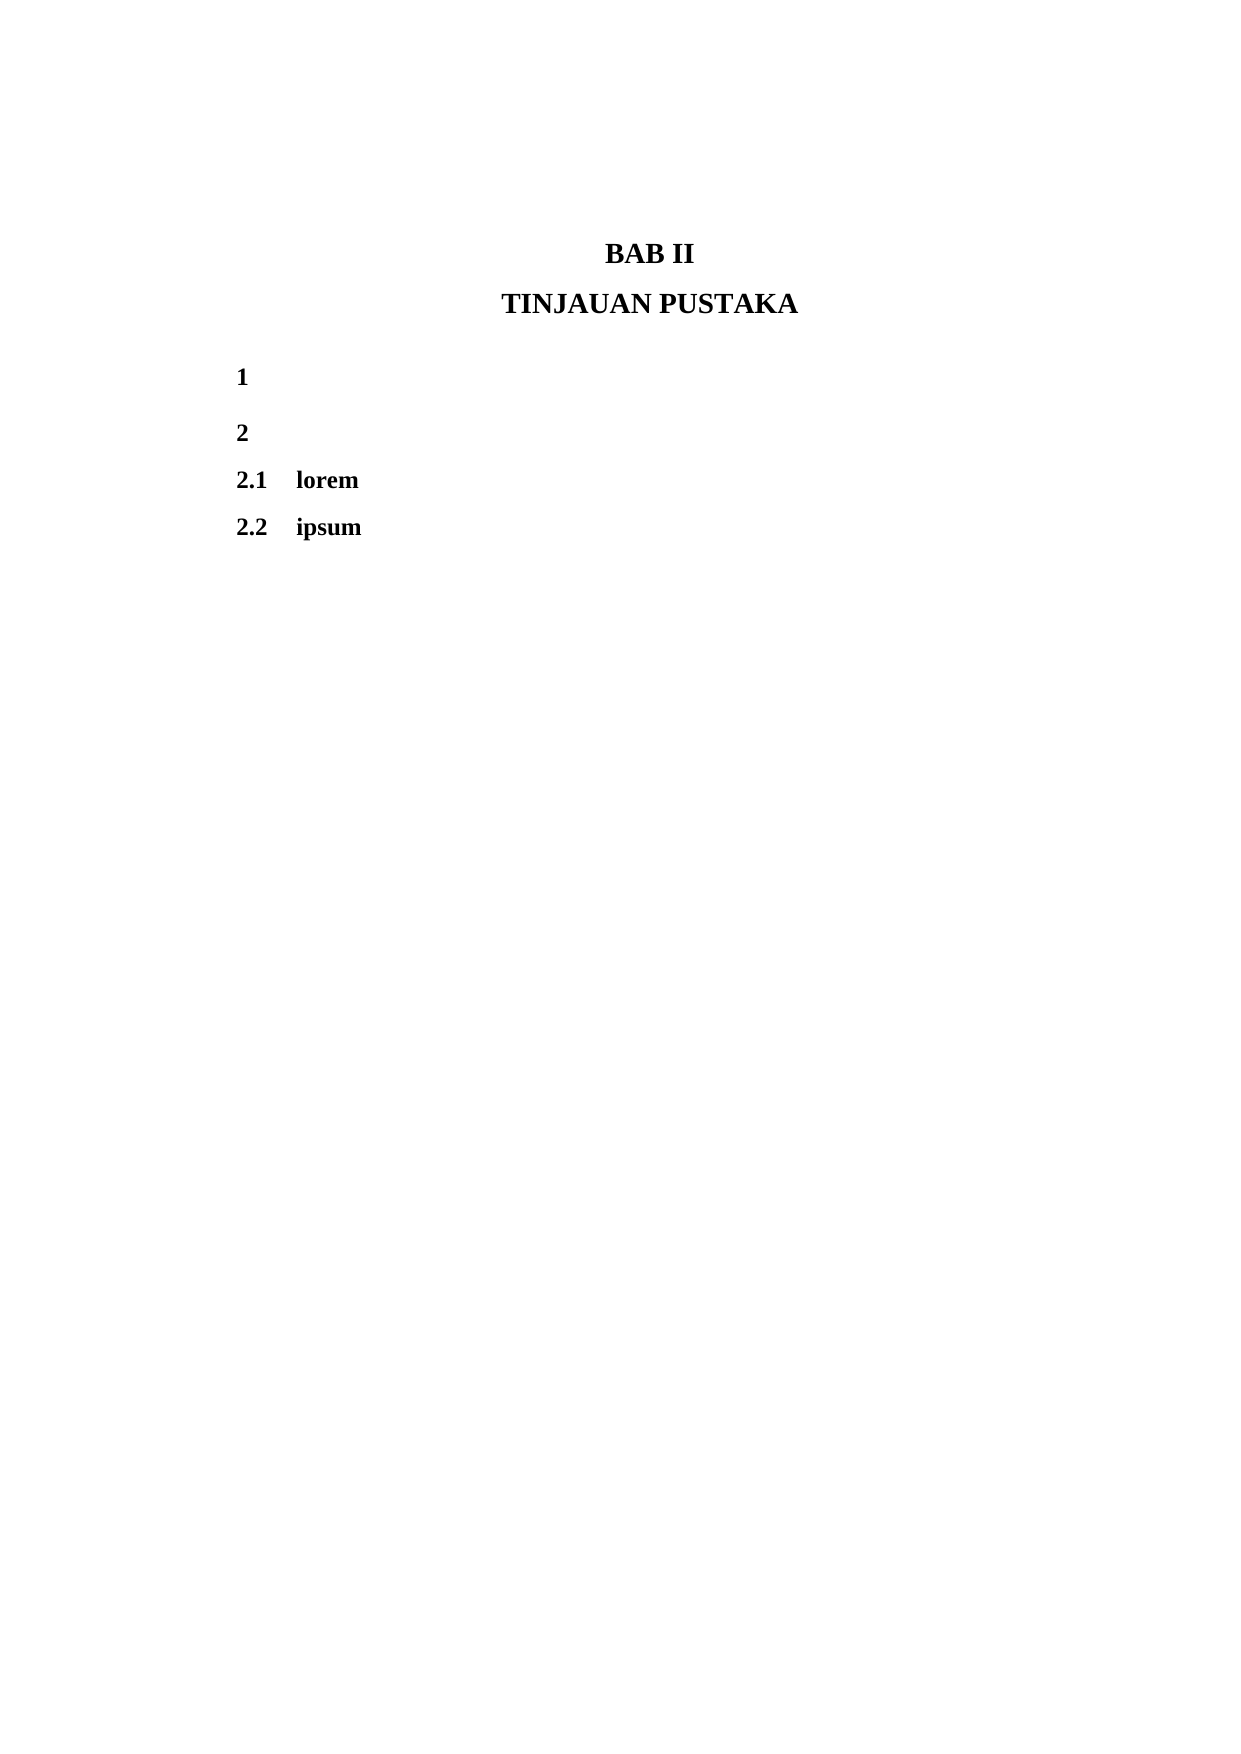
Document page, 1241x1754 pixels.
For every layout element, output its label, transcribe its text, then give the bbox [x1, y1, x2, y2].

subtitle lorem [236, 465, 1063, 494]
subtitle Bab II Tinjauan Pustaka [236, 236, 1063, 320]
subtitle ipsum [236, 512, 1063, 541]
